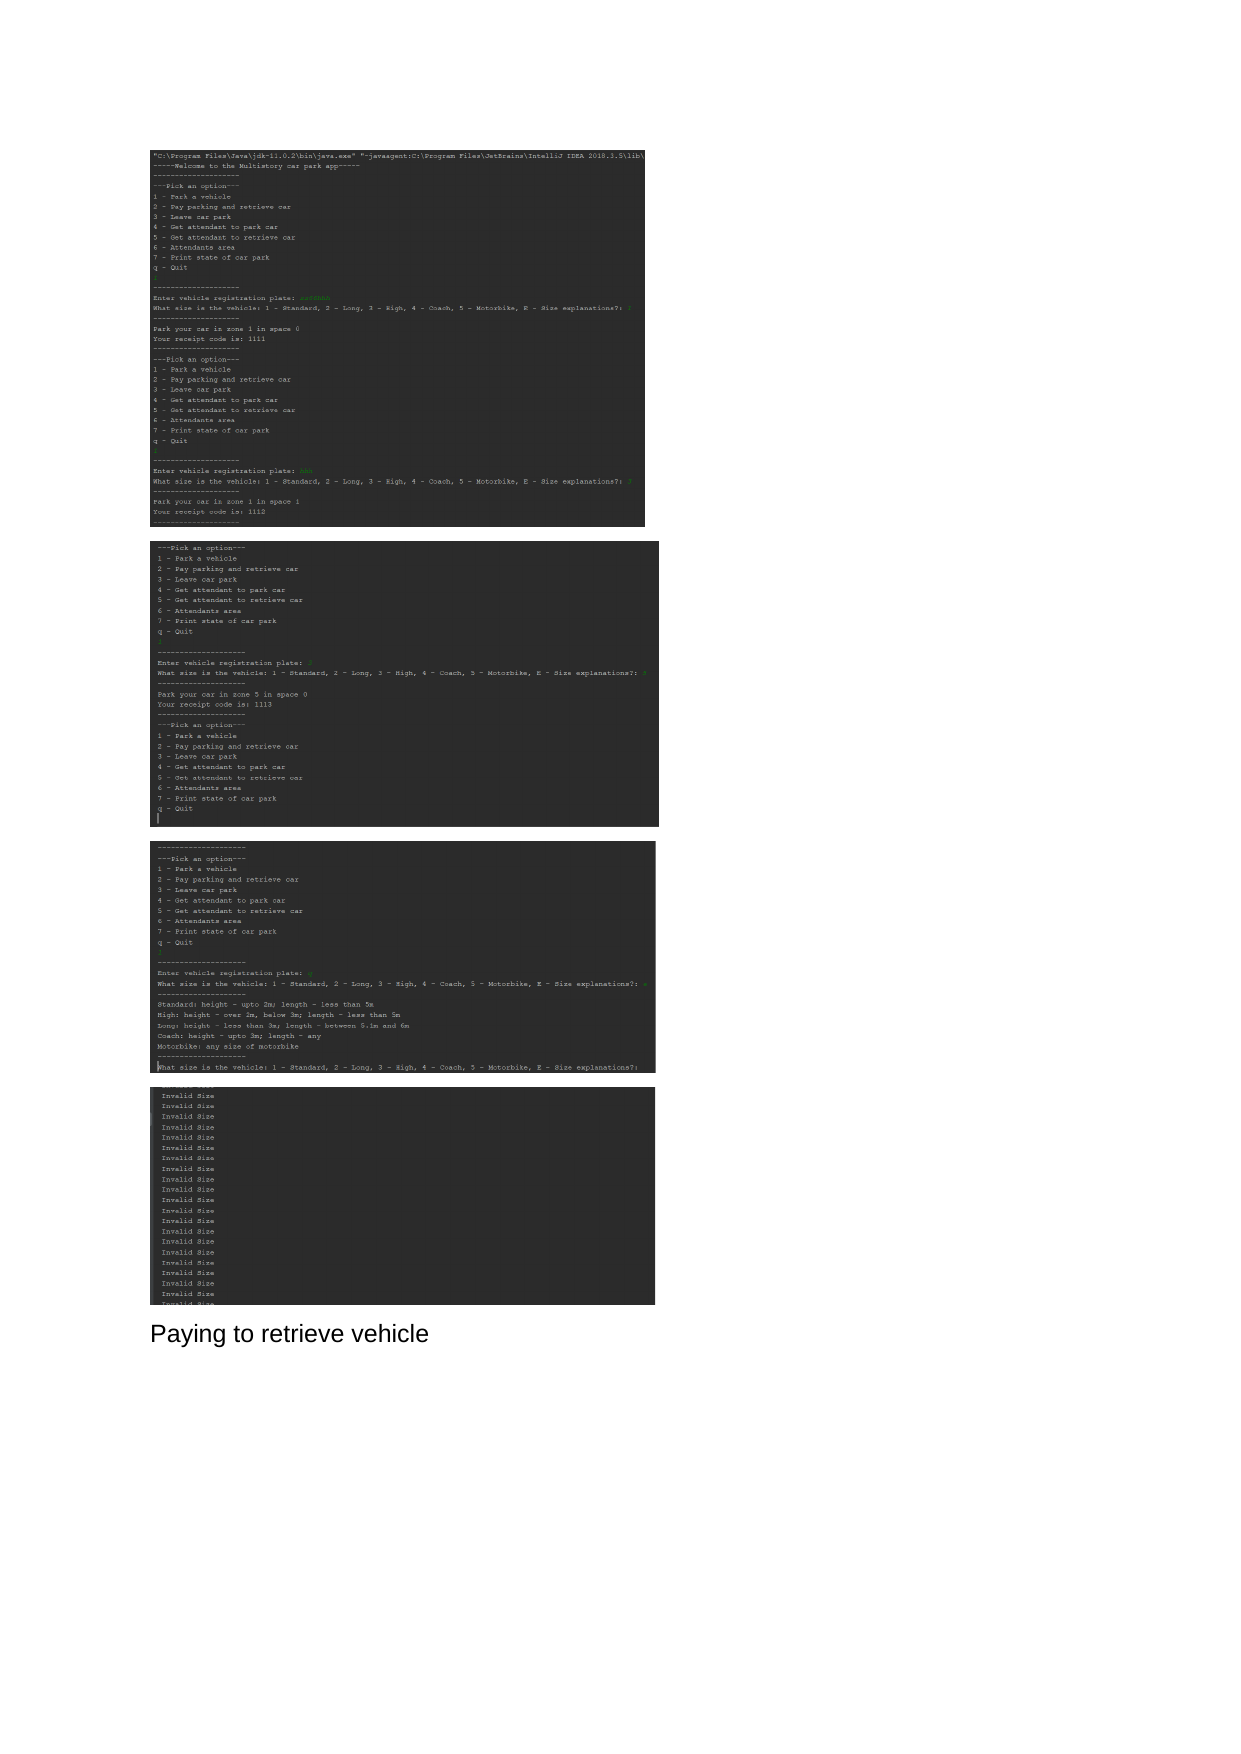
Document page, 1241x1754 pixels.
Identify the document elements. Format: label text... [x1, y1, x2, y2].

picture [150, 150, 645, 527]
picture [150, 841, 656, 1073]
picture [150, 541, 659, 827]
picture [150, 1087, 656, 1305]
text Paying to retrieve vehicle [150, 1319, 1090, 1348]
